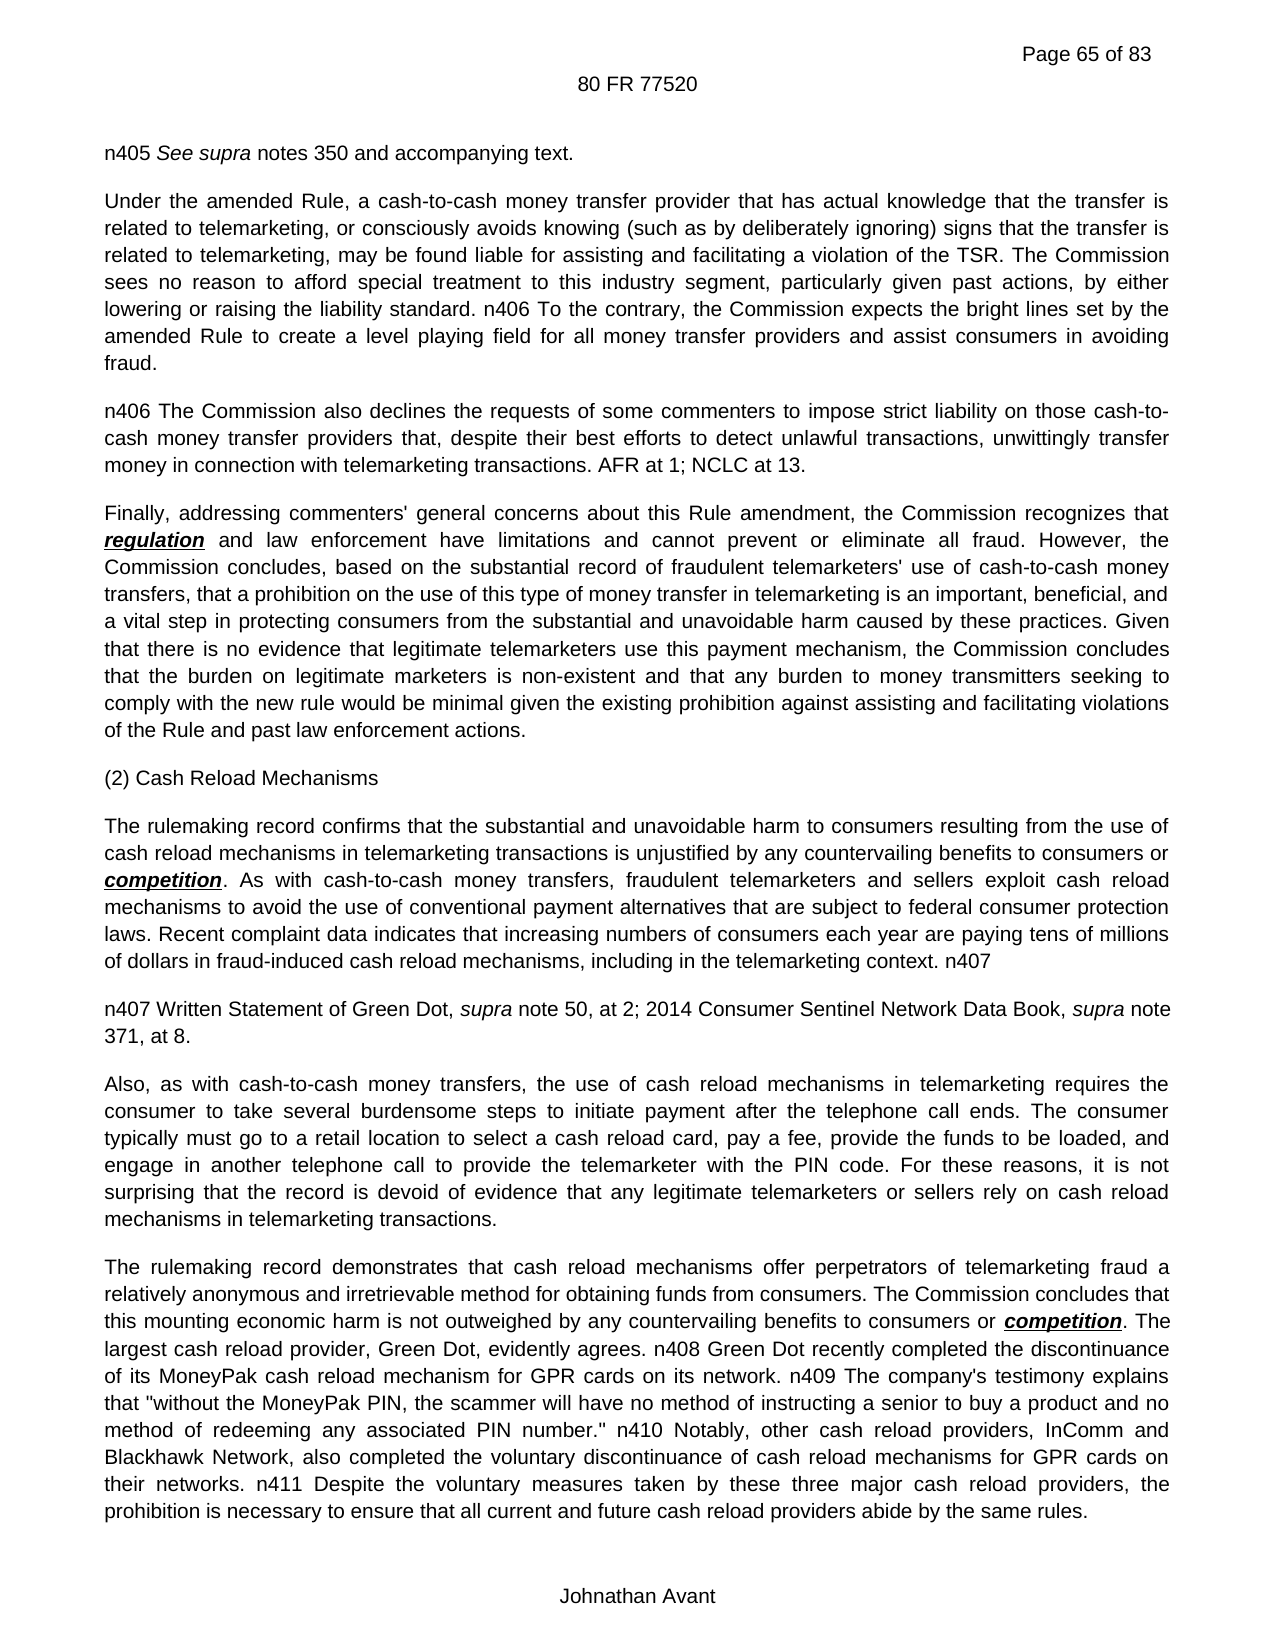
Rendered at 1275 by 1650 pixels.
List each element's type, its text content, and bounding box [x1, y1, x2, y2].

text (2) Cash Reload Mechanisms [104, 762, 1171, 789]
text n405 See supra notes 350 and accompanying text. [104, 137, 1171, 164]
text n407 Written Statement of Green Dot, supra note 50, at 2; 2014 Consumer Sentinel Network Data Book, supra note 371, at 8. [104, 994, 1171, 1048]
text The rulemaking record demonstrates that cash reload mechanisms offer perpetrators of telemarketing fraud a relatively anonymous and irretrievable method for obtaining funds from consumers. The Commission concludes that this mounting economic harm is not outweighed by any countervailing benefits to consumers or competition. The largest cash reload provider, Green Dot, evidently agrees. n408 Green Dot recently completed the discontinuance of its MoneyPak cash reload mechanism for GPR cards on its network. n409 The company's testimony explains that "without the MoneyPak PIN, the scammer will have no method of instructing a senior to buy a product and no method of redeeming any associated PIN number." n410 Notably, other cash reload providers, InComm and Blackhawk Network, also completed the voluntary discontinuance of cash reload mechanisms for GPR cards on their networks. n411 Despite the voluntary measures taken by these three major cash reload providers, the prohibition is necessary to ensure that all current and future cash reload providers abide by the same rules. [104, 1252, 1171, 1523]
text Finally, addressing commenters' general concerns about this Rule amendment, the Commission recognizes that regulation and law enforcement have limitations and cannot prevent or eliminate all fraud. However, the Commission concludes, based on the substantial record of fraudulent telemarketers' use of cash-to-cash money transfers, that a prohibition on the use of this type of money transfer in telemarketing is an important, beneficial, and a vital step in protecting consumers from the substantial and unavoidable harm caused by these practices. Given that there is no evidence that legitimate telemarketers use this payment mechanism, the Commission concludes that the burden on legitimate marketers is non-existent and that any burden to money transmitters seeking to comply with the new rule would be minimal given the existing prohibition against assisting and facilitating violations of the Rule and past law enforcement actions. [104, 498, 1171, 742]
text The rulemaking record confirms that the substantial and unavoidable harm to consumers resulting from the use of cash reload mechanisms in telemarketing transactions is unjustified by any countervailing benefits to consumers or competition. As with cash-to-cash money transfers, fraudulent telemarketers and sellers exploit cash reload mechanisms to avoid the use of conventional payment alternatives that are subject to federal consumer protection laws. Recent complaint data indicates that increasing numbers of consumers each year are paying tens of millions of dollars in fraud-induced cash reload mechanisms, including in the telemarketing context. n407 [104, 810, 1171, 973]
text Also, as with cash-to-cash money transfers, the use of cash reload mechanisms in telemarketing requires the consumer to take several burdensome steps to initiate payment after the telephone call ends. The consumer typically must go to a retail location to select a cash reload card, pay a fee, provide the funds to be loaded, and engage in another telephone call to provide the telemarketer with the PIN code. For these reasons, it is not surprising that the record is devoid of evidence that any legitimate telemarketers or sellers rely on cash reload mechanisms in telemarketing transactions. [104, 1069, 1171, 1231]
text Under the amended Rule, a cash-to-cash money transfer provider that has actual knowledge that the transfer is related to telemarketing, or consciously avoids knowing (such as by deliberately ignoring) signs that the transfer is related to telemarketing, may be found liable for assisting and facilitating a violation of the TSR. The Commission sees no reason to afford special treatment to this industry segment, particularly given past actions, by either lowering or raising the liability standard. n406 To the contrary, the Commission expects the bright lines set by the amended Rule to create a level playing field for all money transfer providers and assist consumers in avoiding fraud. [104, 185, 1171, 375]
text n406 The Commission also declines the requests of some commenters to impose strict liability on those cash-to-cash money transfer providers that, despite their best efforts to detect unlawful transactions, unwittingly transfer money in connection with telemarketing transactions. AFR at 1; NCLC at 13. [104, 396, 1171, 477]
